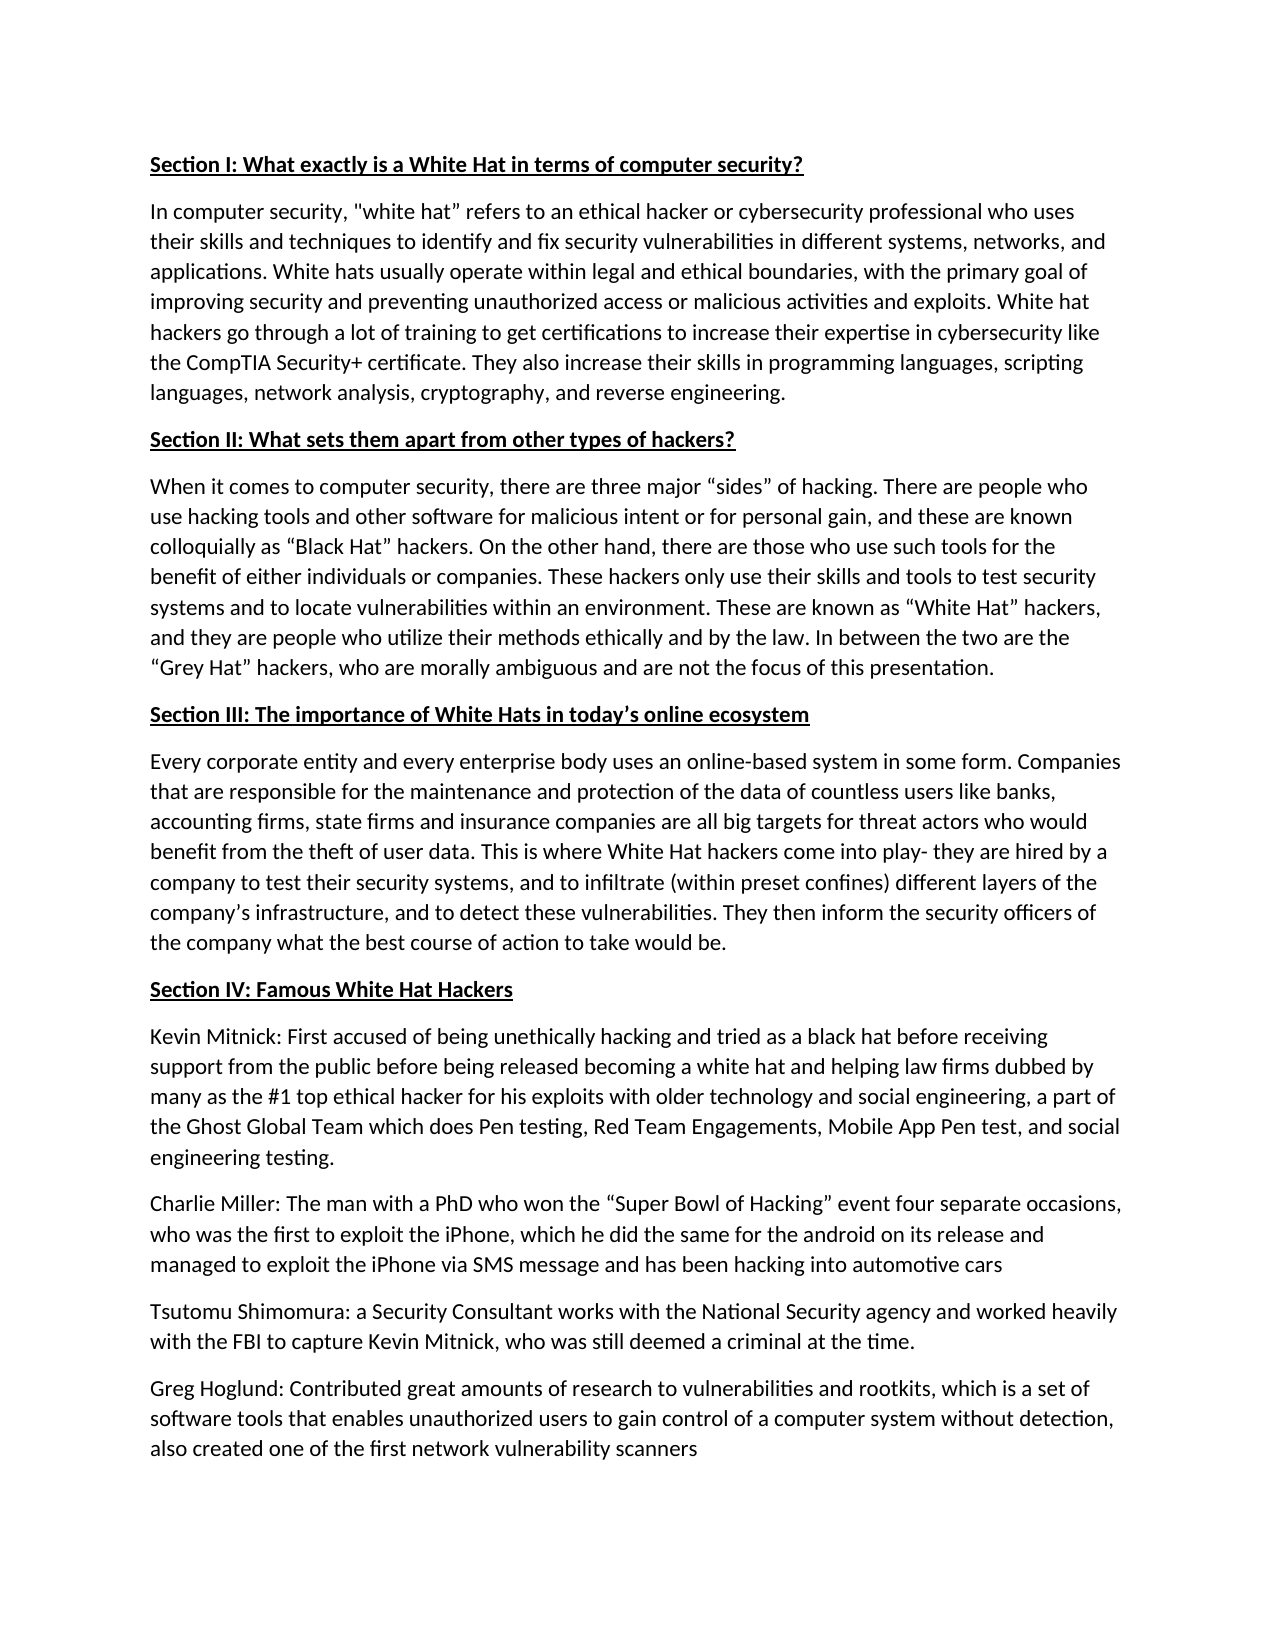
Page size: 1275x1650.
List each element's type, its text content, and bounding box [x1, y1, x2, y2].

text Section I: What exactly is a White Hat in terms of computer security? [150, 150, 1125, 178]
text In computer security, "white hat” refers to an ethical hacker or cybersecurity professional who uses their skills and techniques to identify and fix security vulnerabilities in different systems, networks, and applications. White hats usually operate within legal and ethical boundaries, with the primary goal of improving security and preventing unauthorized access or malicious activities and exploits. White hat hackers go through a lot of training to get certifications to increase their expertise in cybersecurity like the CompTIA Security+ certificate. They also increase their skills in programming languages, scripting languages, network analysis, cryptography, and reverse engineering. [150, 197, 1125, 406]
text Tsutomu Shimomura: a Security Consultant works with the National Security agency and worked heavily with the FBI to capture Kevin Mitnick, who was still deemed a criminal at the time. [150, 1297, 1125, 1355]
text Every corporate entity and every enterprise body uses an online-based system in some form. Companies that are responsible for the maintenance and protection of the data of countless users like banks, accounting firms, state firms and insurance companies are all big targets for threat actors who would benefit from the theft of user data. This is where White Hat hackers come into play- they are hired by a company to test their security systems, and to infiltrate (within preset confines) different layers of the company’s infrastructure, and to detect these vulnerabilities. They then inform the security officers of the company what the best course of action to take would be. [150, 747, 1125, 956]
text Section II: What sets them apart from other types of hackers? [150, 425, 1125, 453]
text Kevin Mitnick: First accused of being unethically hacking and tried as a black hat before receiving support from the public before being released becoming a white hat and helping law firms dubbed by many as the #1 top ethical hacker for his exploits with older technology and social engineering, a part of the Ghost Global Team which does Pen testing, Red Team Engagements, Mobile App Pen test, and social engineering testing. [150, 1022, 1125, 1171]
text When it comes to computer security, there are three major “sides” of hacking. There are people who use hacking tools and other software for malicious intent or for personal gain, and these are known colloquially as “Black Hat” hackers. On the other hand, there are those who use such tools for the benefit of either individuals or companies. These hackers only use their skills and tools to test security systems and to locate vulnerabilities within an environment. These are known as “White Hat” hackers, and they are people who utilize their methods ethically and by the law. In between the two are the “Grey Hat” hackers, who are morally ambiguous and are not the focus of this presentation. [150, 472, 1125, 681]
text Greg Hoglund: Contributed great amounts of research to vulnerabilities and rootkits, which is a set of software tools that enables unauthorized users to gain control of a computer system without detection, also created one of the first network vulnerability scanners [150, 1374, 1125, 1462]
text Charlie Miller: The man with a PhD who won the “Super Bowl of Hacking” event four separate occasions, who was the first to exploit the iPhone, which he did the same for the android on its release and managed to exploit the iPhone via SMS message and has been hacking into automotive cars [150, 1189, 1125, 1278]
text Section III: The importance of White Hats in today’s online ecosystem [150, 700, 1125, 728]
text Section IV: Famous White Hat Hackers [150, 975, 1125, 1003]
